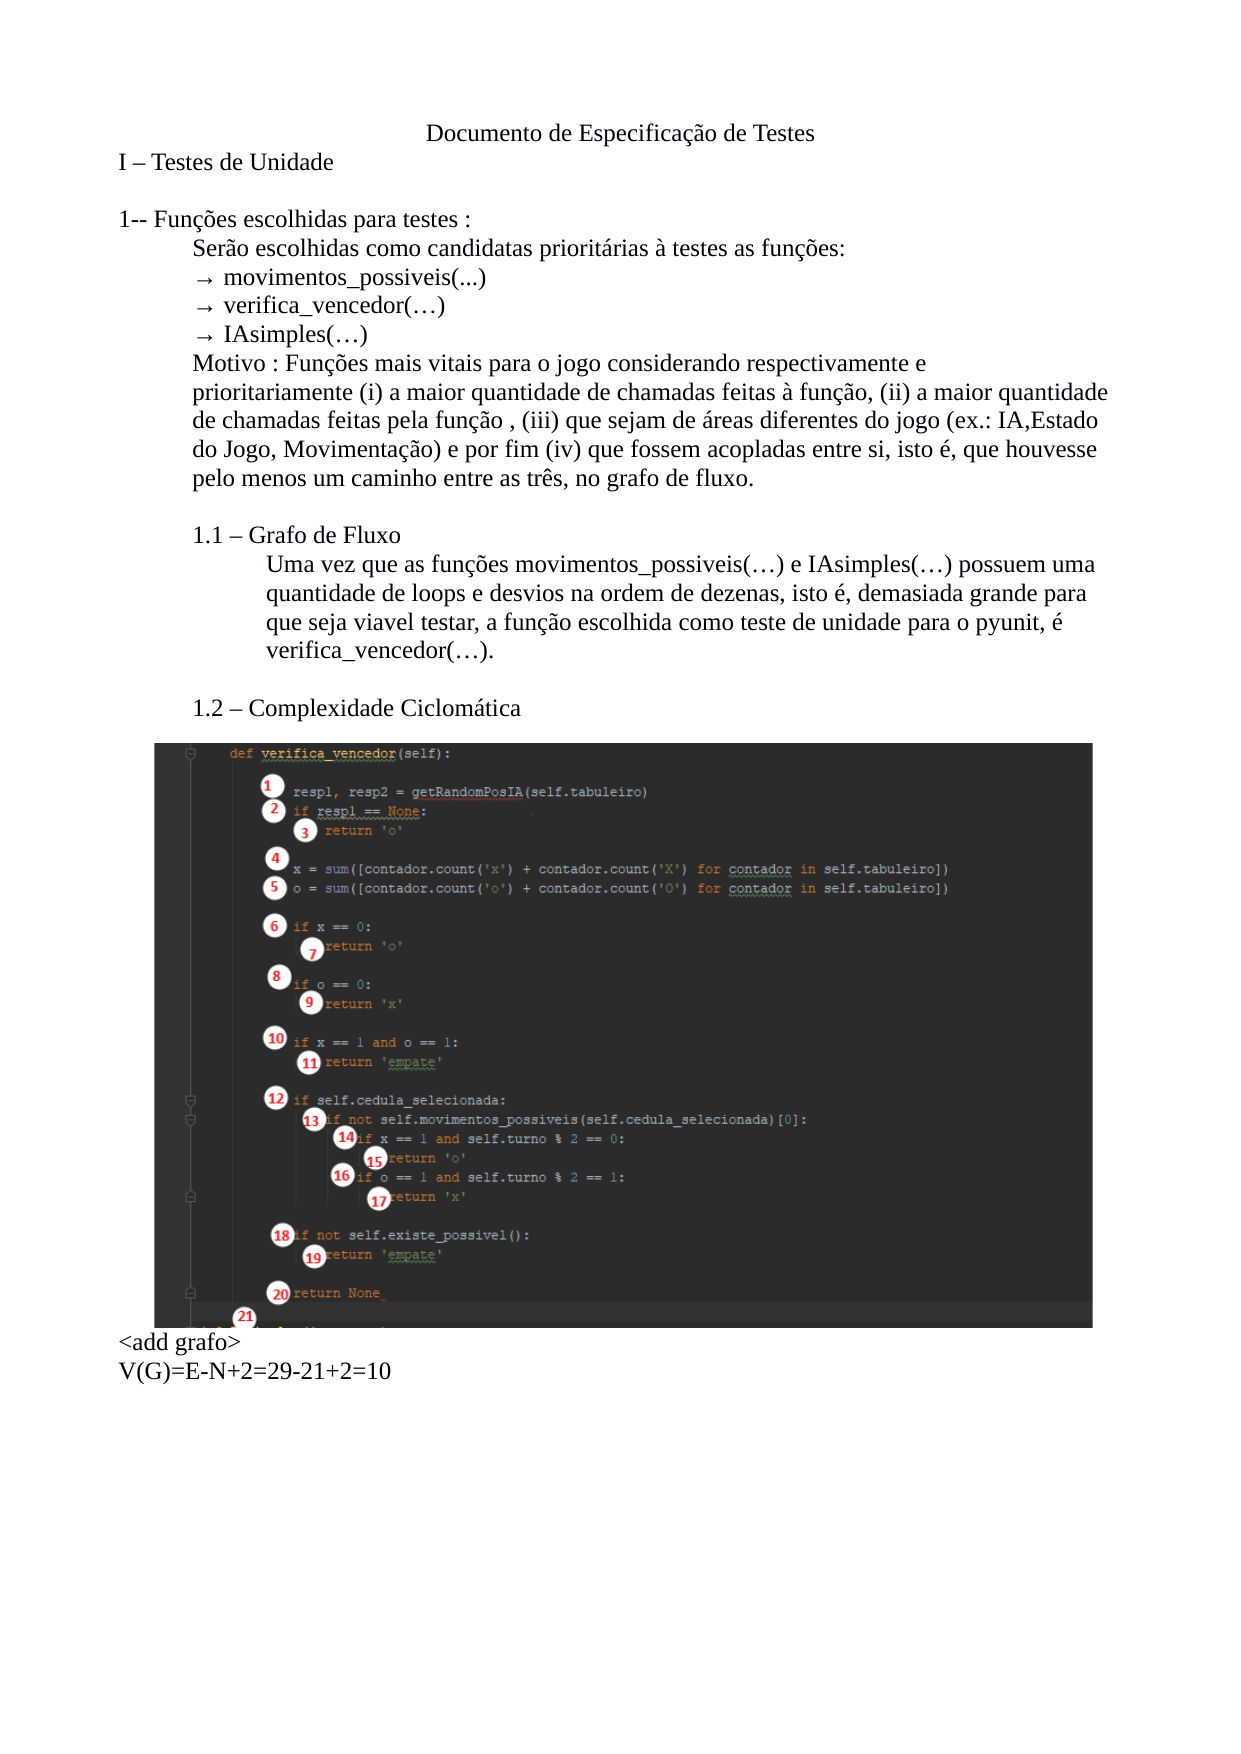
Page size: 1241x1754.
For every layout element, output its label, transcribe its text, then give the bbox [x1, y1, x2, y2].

text Uma vez que as funções movimentos_possiveis(…) e IAsimples(…) possuem uma quantidade de loops e desvios na ordem de dezenas, isto é, demasiada grande para que seja viavel testar, a função escolhida como teste de unidade para o pyunit, é verifica_vencedor(…). [118, 549, 1122, 664]
text Documento de Especificação de Testes [118, 118, 1122, 147]
text 1.1 – Grafo de Fluxo [118, 521, 1122, 549]
picture [154, 743, 1093, 1328]
text → movimentos_possiveis(...) [118, 262, 1122, 291]
text Serão escolhidas como candidatas prioritárias à testes as funções: [118, 233, 1122, 262]
text I – Testes de Unidade [118, 147, 1122, 176]
text Motivo : Funções mais vitais para o jogo considerando respectivamente e prioritariamente (i) a maior quantidade de chamadas feitas à função, (ii) a maior quantidade de chamadas feitas pela função , (iii) que sejam de áreas diferentes do jogo (ex.: IA,Estado do Jogo, Movimentação) e por fim (iv) que fossem acopladas entre si, isto é, que houvesse pelo menos um caminho entre as três, no grafo de fluxo. [118, 348, 1122, 492]
text 1.2 – Complexidade Ciclomática [118, 693, 1122, 722]
text V(G)=E-N+2=29-21+2=10 [118, 1356, 1122, 1385]
text 1-- Funções escolhidas para testes : [118, 204, 1122, 233]
text → verifica_vencedor(…) → IAsimples(…) [118, 291, 1122, 348]
